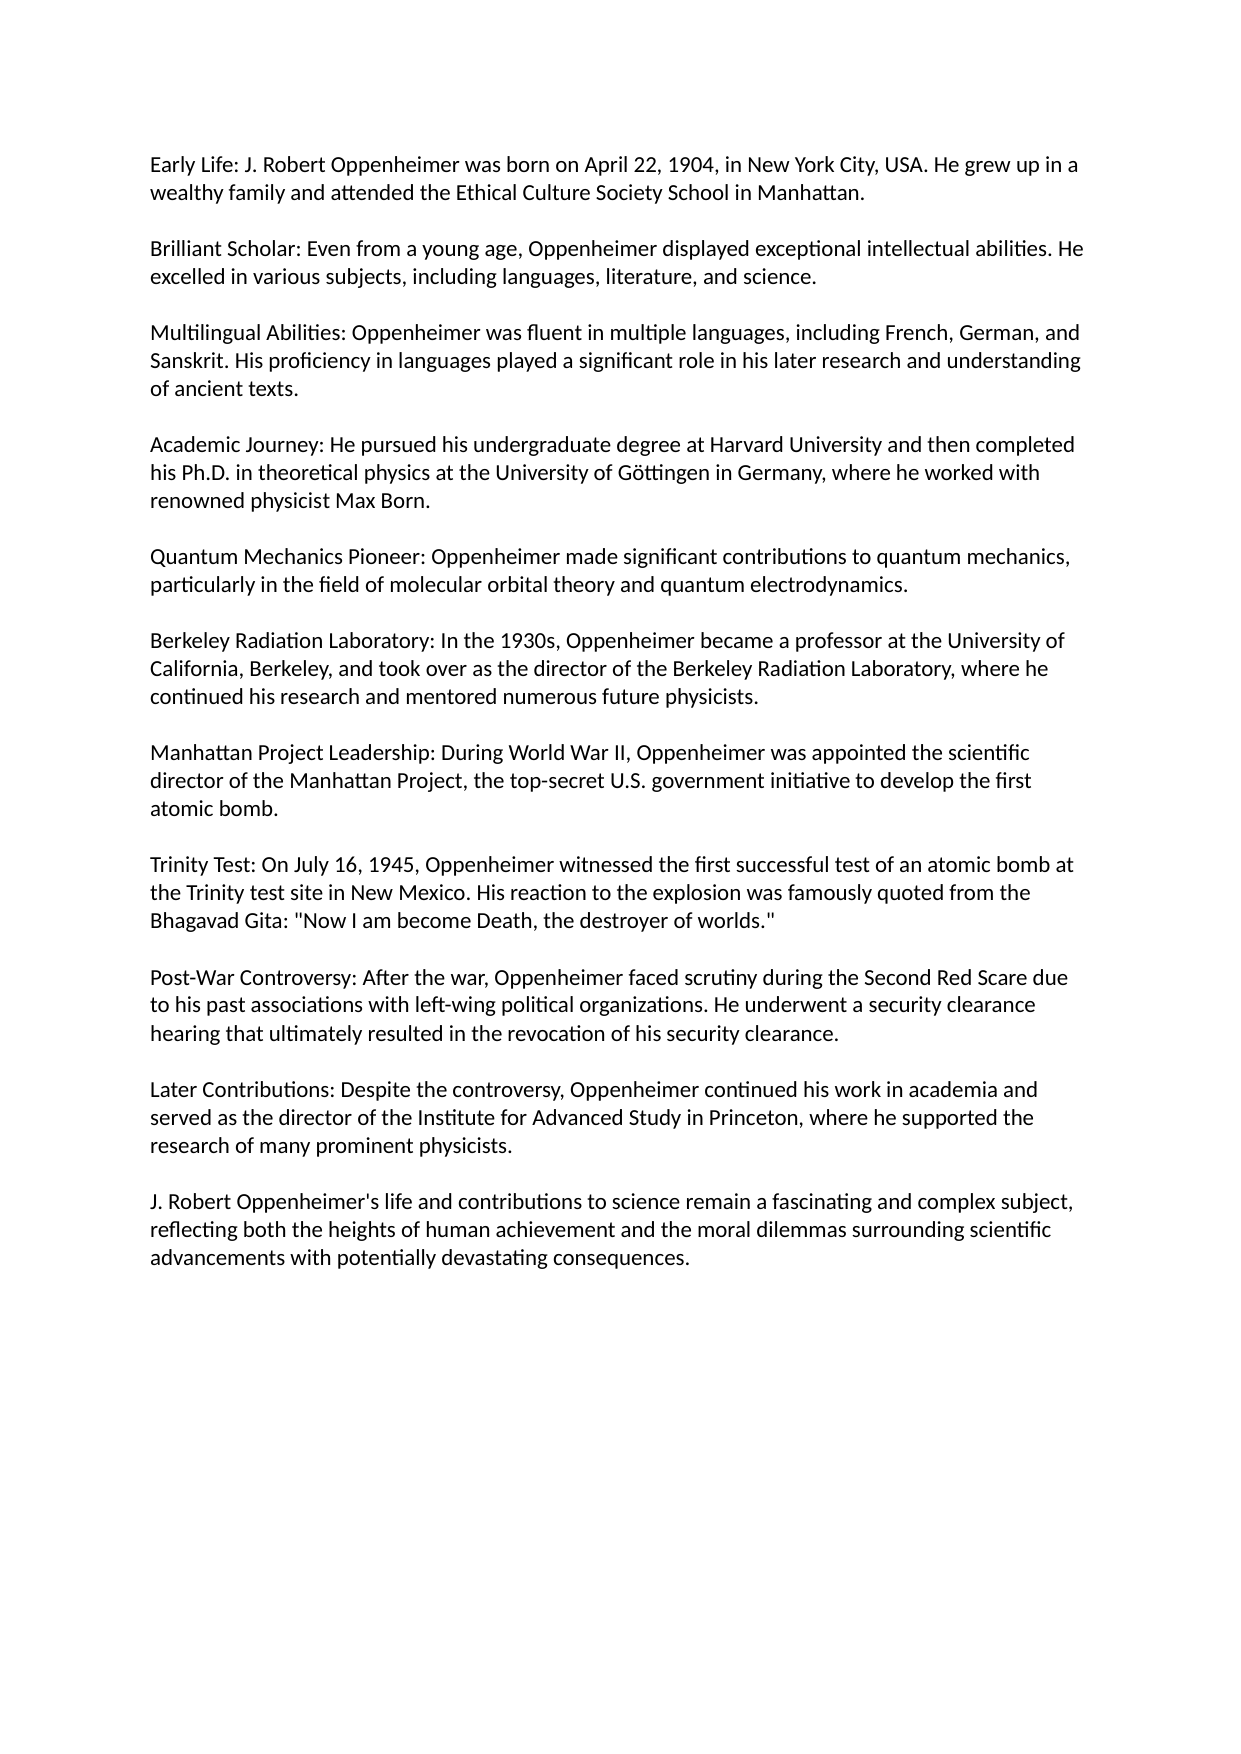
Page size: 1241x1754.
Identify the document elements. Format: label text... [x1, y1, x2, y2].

text Early Life: J. Robert Oppenheimer was born on April 22, 1904, in New York City, USA. He grew up in a wealthy family and attended the Ethical Culture Society School in Manhattan. [150, 150, 1090, 206]
text Multilingual Abilities: Oppenheimer was fluent in multiple languages, including French, German, and Sanskrit. His proficiency in languages played a significant role in his later research and understanding of ancient texts. [150, 318, 1090, 402]
text Academic Journey: He pursued his undergraduate degree at Harvard University and then completed his Ph.D. in theoretical physics at the University of Göttingen in Germany, where he worked with renowned physicist Max Born. [150, 430, 1090, 514]
text Trinity Test: On July 16, 1945, Oppenheimer witnessed the first successful test of an atomic bomb at the Trinity test site in New Mexico. His reaction to the explosion was famously quoted from the Bhagavad Gita: "Now I am become Death, the destroyer of worlds." [150, 851, 1090, 934]
text Manhattan Project Leadership: During World War II, Oppenheimer was appointed the scientific director of the Manhattan Project, the top-secret U.S. government initiative to develop the first atomic bomb. [150, 738, 1090, 822]
text J. Robert Oppenheimer's life and contributions to science remain a fascinating and complex subject, reflecting both the heights of human achievement and the moral dilemmas surrounding scientific advancements with potentially devastating consequences. [150, 1187, 1090, 1271]
text Post-War Controversy: After the war, Oppenheimer faced scrutiny during the Second Red Scare due to his past associations with left-wing political organizations. He underwent a security clearance hearing that ultimately resulted in the revocation of his security clearance. [150, 963, 1090, 1047]
text Later Contributions: Despite the controversy, Oppenheimer continued his work in academia and served as the director of the Institute for Advanced Study in Princeton, where he supported the research of many prominent physicists. [150, 1075, 1090, 1159]
text Berkeley Radiation Laboratory: In the 1930s, Oppenheimer became a professor at the University of California, Berkeley, and took over as the director of the Berkeley Radiation Laboratory, where he continued his research and mentored numerous future physicists. [150, 626, 1090, 710]
text Brilliant Scholar: Even from a young age, Oppenheimer displayed exceptional intellectual abilities. He excelled in various subjects, including languages, literature, and science. [150, 234, 1090, 290]
text Quantum Mechanics Pioneer: Oppenheimer made significant contributions to quantum mechanics, particularly in the field of molecular orbital theory and quantum electrodynamics. [150, 542, 1090, 598]
